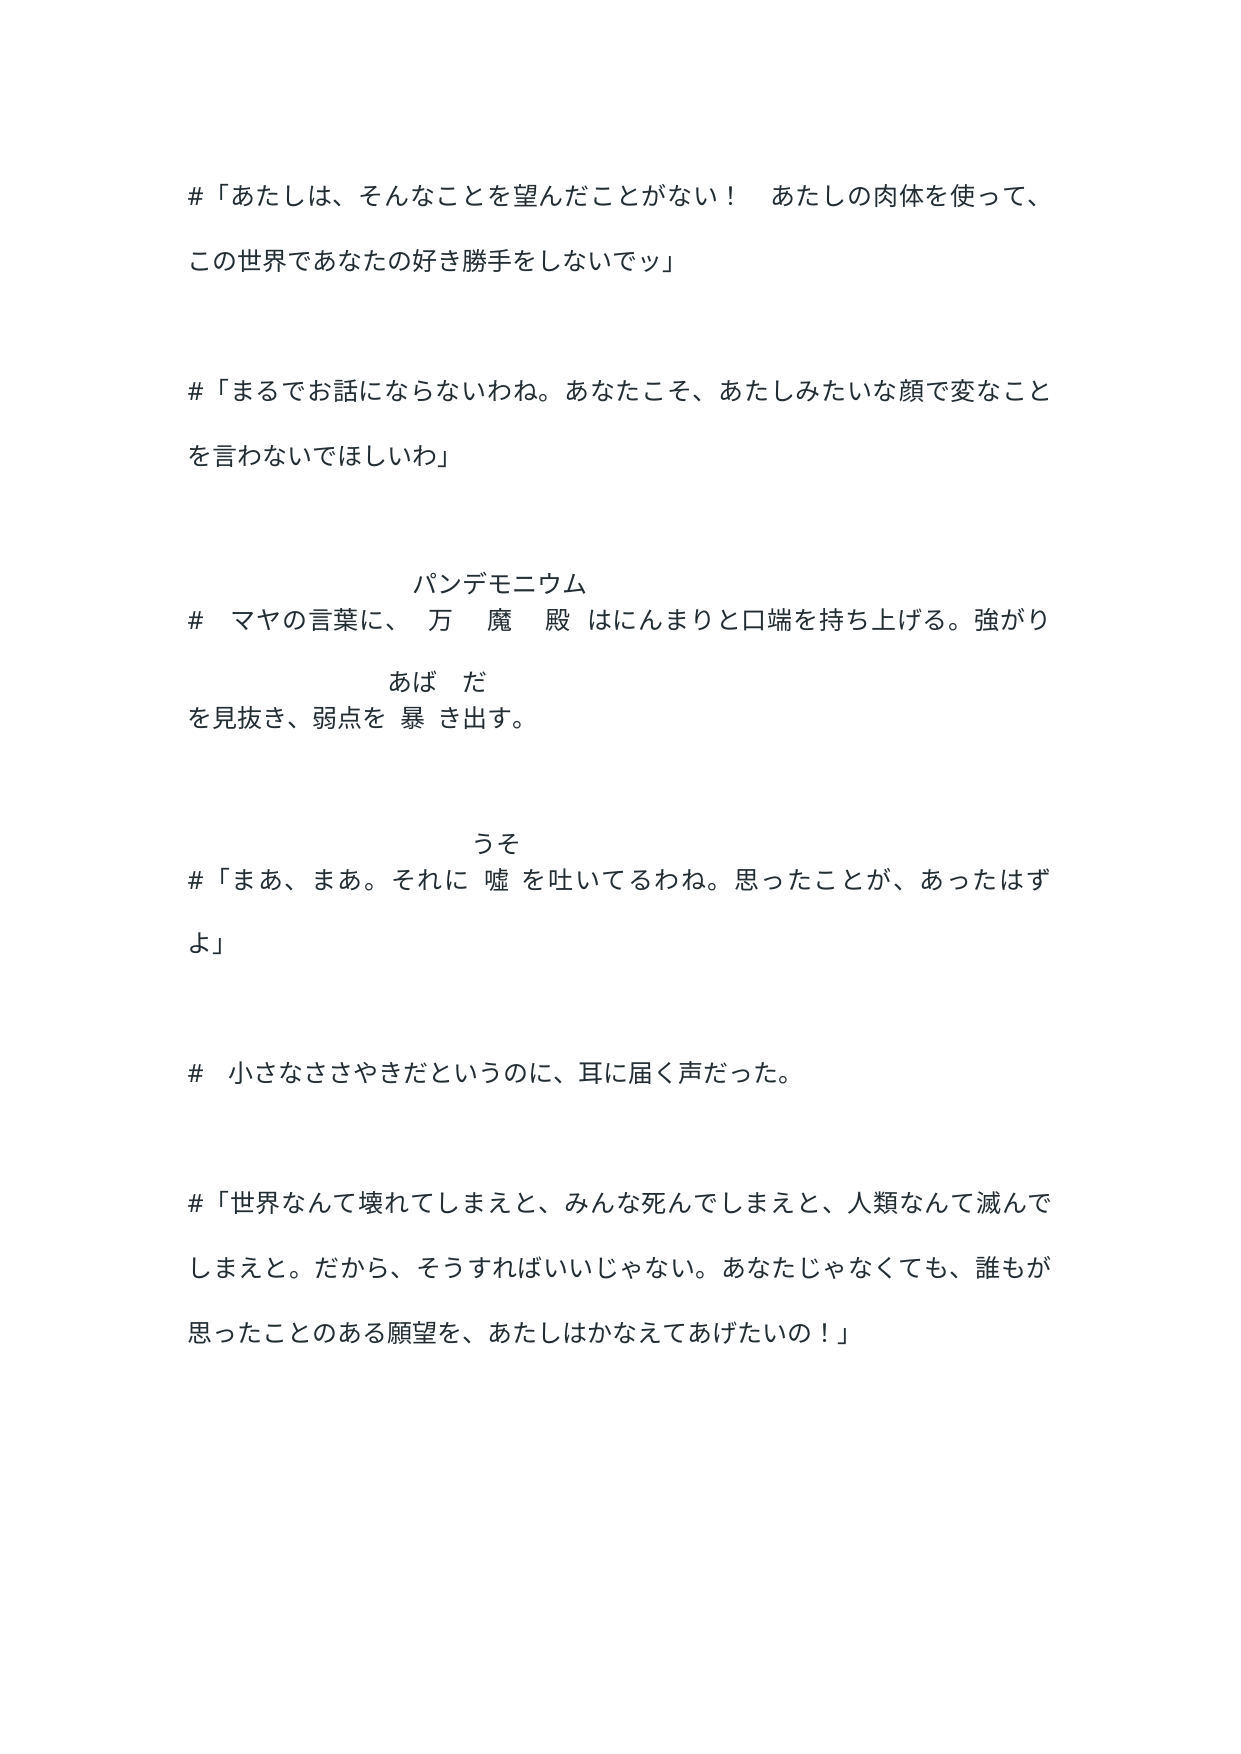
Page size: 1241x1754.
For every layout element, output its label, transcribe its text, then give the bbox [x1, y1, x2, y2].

text #「まあ、まあ。それにを吐いてるわね。思ったことが、あったはずよ」 [187, 812, 1053, 974]
text # マヤの言葉に、はにんまりと口端を持ち上げる。強がりを見抜き、弱点をきす。 [187, 552, 1053, 747]
text # 小さなささやきだというのに、耳に届く声だった。 [187, 1039, 1053, 1104]
text #「まるでお話にならないわね。あなたこそ、あたしみたいな顔で変なことを言わないでほしいわ」 [187, 357, 1053, 487]
text #「世界なんて壊れてしまえと、みんな死んでしまえと、人類なんて滅んでしまえと。だから、そうすればいいじゃない。あなたじゃなくても、誰もが思ったことのある願望を、あたしはかなえてあげたいの！」 [187, 1169, 1053, 1364]
text #「あたしは、そんなことを望んだことがない！ あたしの肉体を使って、この世界であなたの好き勝手をしないでッ」 [187, 162, 1053, 292]
